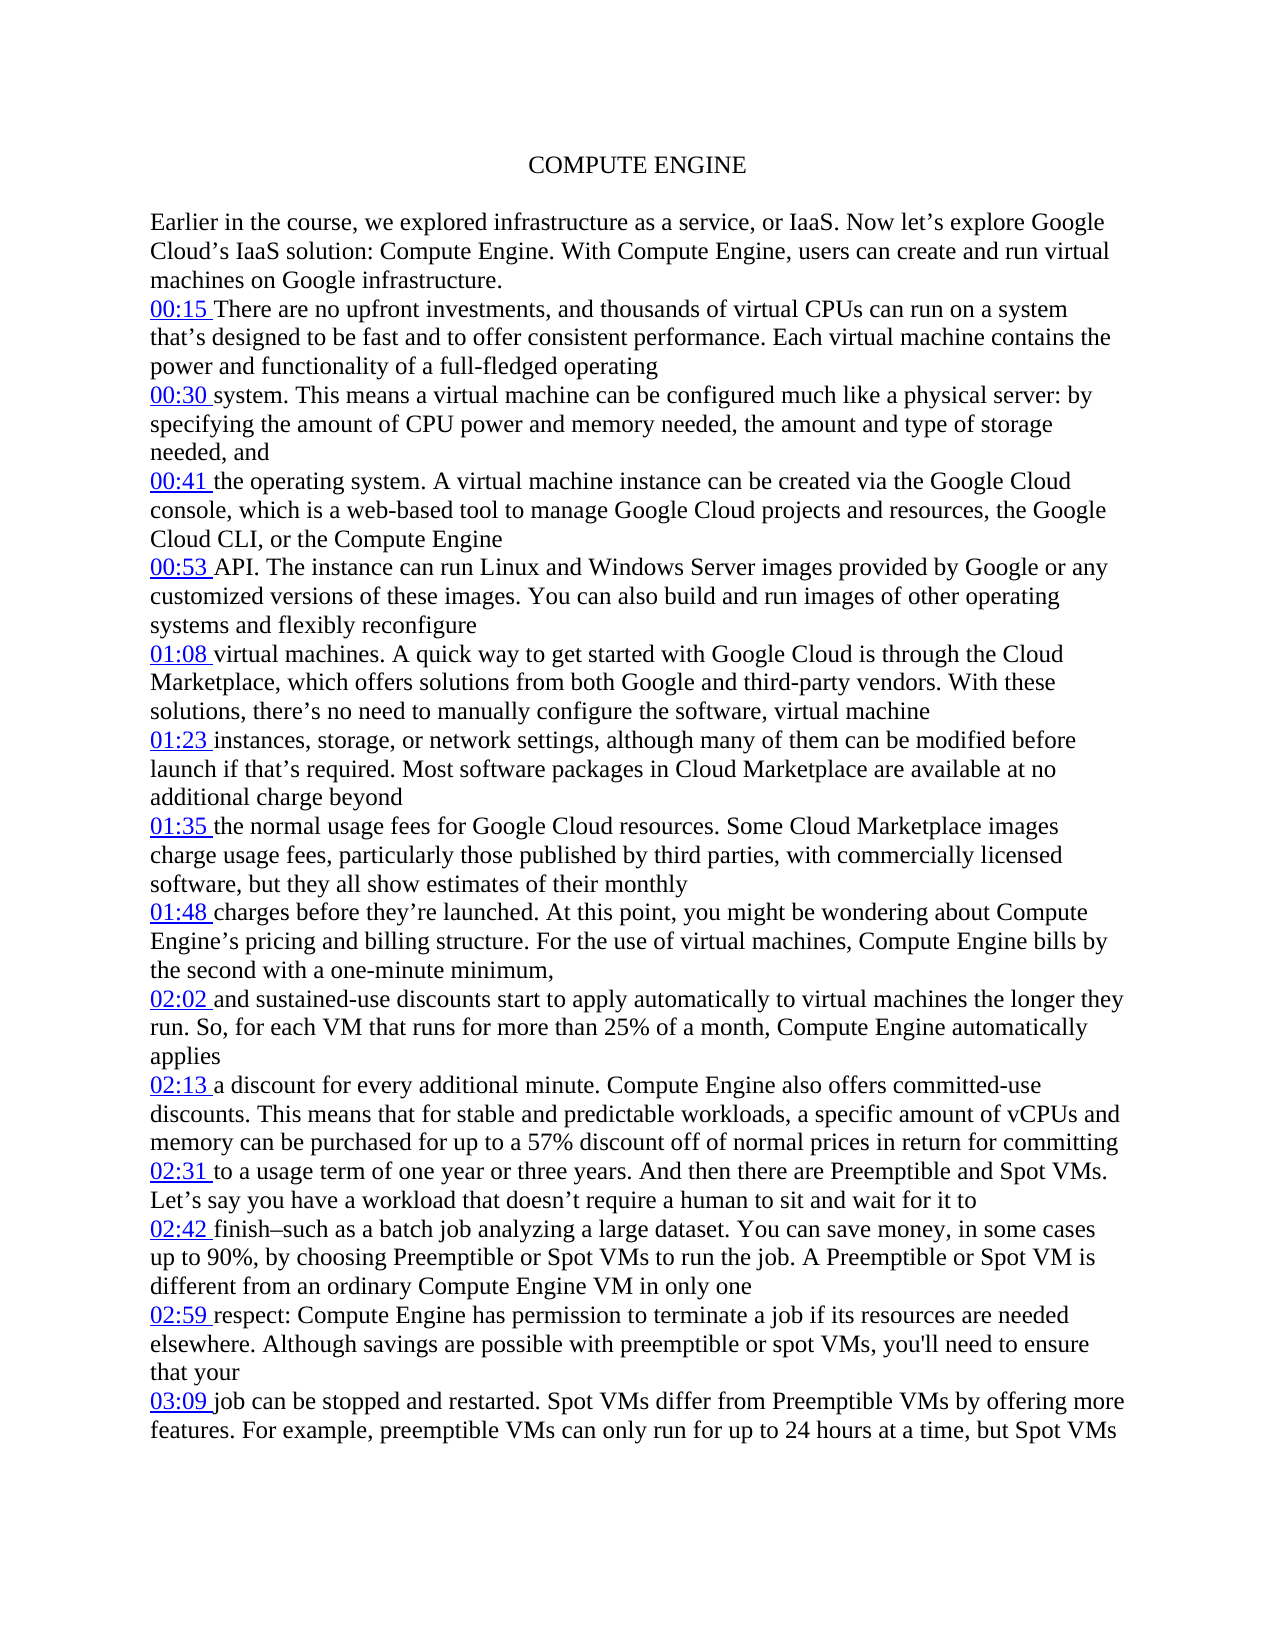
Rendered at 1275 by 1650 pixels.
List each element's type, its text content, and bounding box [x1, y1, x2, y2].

text 02:59 respect: Compute Engine has permission to terminate a job if its resources are needed elsewhere. Although savings are possible with preemptible or spot VMs, you'll need to ensure that your [150, 1300, 1125, 1386]
text 00:30 system. This means a virtual machine can be configured much like a physical server: by specifying the amount of CPU power and memory needed, the amount and type of storage needed, and [150, 380, 1125, 466]
text 02:02 and sustained-use discounts start to apply automatically to virtual machines the longer they run. So, for each VM that runs for more than 25% of a month, Compute Engine automatically applies [150, 984, 1125, 1070]
text 00:41 the operating system. A virtual machine instance can be created via the Google Cloud console, which is a web-based tool to manage Google Cloud projects and resources, the Google Cloud CLI, or the Compute Engine [150, 466, 1125, 552]
text 01:23 instances, storage, or network settings, although many of them can be modified before launch if that’s required. Most software packages in Cloud Marketplace are available at no additional charge beyond [150, 725, 1125, 811]
text 02:42 finish–such as a batch job analyzing a large dataset. You can save money, in some cases up to 90%, by choosing Preemptible or Spot VMs to run the job. A Preemptible or Spot VM is different from an ordinary Compute Engine VM in only one [150, 1214, 1125, 1300]
text 01:35 the normal usage fees for Google Cloud resources. Some Cloud Marketplace images charge usage fees, particularly those published by third parties, with commercially licensed software, but they all show estimates of their monthly [150, 811, 1125, 897]
text 00:15 There are no upfront investments, and thousands of virtual CPUs can run on a system that’s designed to be fast and to offer consistent performance. Each virtual machine contains the power and functionality of a full-fledged operating [150, 294, 1125, 380]
text 00:53 API. The instance can run Linux and Windows Server images provided by Google or any customized versions of these images. You can also build and run images of other operating systems and flexibly reconfigure [150, 552, 1125, 639]
text 01:08 virtual machines. A quick way to get started with Google Cloud is through the Cloud Marketplace, which offers solutions from both Google and third-party vendors. With these solutions, there’s no need to manually configure the software, virtual machine [150, 639, 1125, 725]
text Earlier in the course, we explored infrastructure as a service, or IaaS. Now let’s explore Google Cloud’s IaaS solution: Compute Engine. With Compute Engine, users can create and run virtual machines on Google infrastructure. [150, 207, 1125, 294]
text 02:31 to a usage term of one year or three years. And then there are Preemptible and Spot VMs. Let’s say you have a workload that doesn’t require a human to sit and wait for it to [150, 1156, 1125, 1214]
text 02:13 a discount for every additional minute. Compute Engine also offers committed-use discounts. This means that for stable and predictable workloads, a specific amount of vCPUs and memory can be purchased for up to a 57% discount off of normal prices in return for committing [150, 1070, 1125, 1156]
text COMPUTE ENGINE [150, 150, 1125, 179]
text 01:48 charges before they’re launched. At this point, you might be wondering about Compute Engine’s pricing and billing structure. For the use of virtual machines, Compute Engine bills by the second with a one-minute minimum, [150, 897, 1125, 984]
text 03:09 job can be stopped and restarted. Spot VMs differ from Preemptible VMs by offering more features. For example, preemptible VMs can only run for up to 24 hours at a time, but Spot VMs [150, 1386, 1125, 1444]
